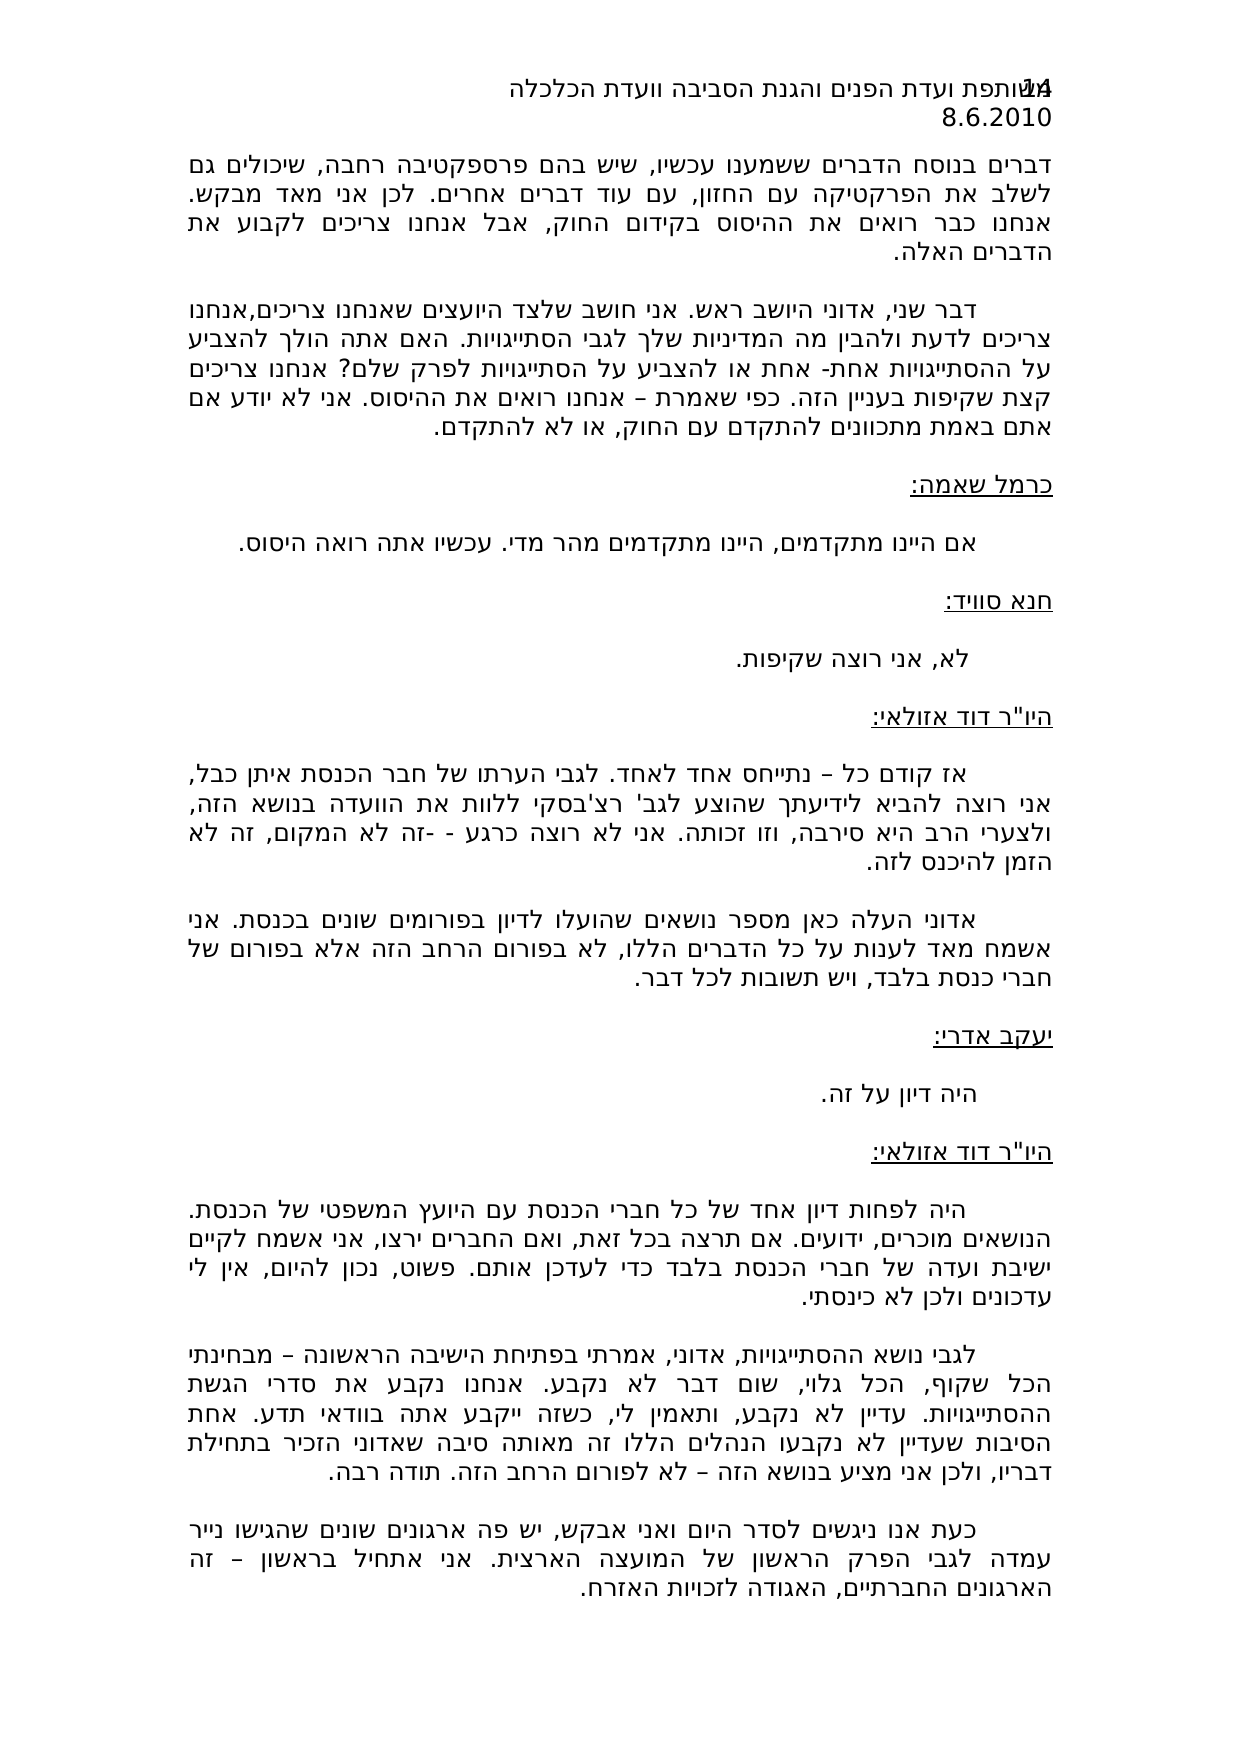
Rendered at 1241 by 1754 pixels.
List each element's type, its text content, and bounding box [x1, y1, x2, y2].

text כעת אנו ניגשים לסדר היום ואני אבקש, יש פה ארגונים שונים שהגישו נייר עמדה לגבי הפרק הראשון של המועצה הארצית. אני אתחיל בראשון – זה הארגונים החברתיים, האגודה לזכויות האזרח. [187, 1515, 1053, 1602]
text יעקב אדרי: [187, 1021, 1053, 1050]
text היו"ר דוד אזולאי: [187, 1137, 1053, 1166]
text אז קודם כל – נתייחס אחד לאחד. לגבי הערתו של חבר הכנסת איתן כבל, אני רוצה להביא לידיעתך שהוצע לגב' רצ'בסקי ללוות את הוועדה בנושא הזה, ולצערי הרב היא סירבה, וזו זכותה. אני לא רוצה כרגע - -זה לא המקום, זה לא הזמן להיכנס לזה. [187, 759, 1053, 876]
text לגבי נושא ההסתייגויות, אדוני, אמרתי בפתיחת הישיבה הראשונה – מבחינתי הכל שקוף, הכל גלוי, שום דבר לא נקבע. אנחנו נקבע את סדרי הגשת ההסתייגויות. עדיין לא נקבע, ותאמין לי, כשזה ייקבע אתה בוודאי תדע. אחת הסיבות שעדיין לא נקבעו הנהלים הללו זה מאותה סיבה שאדוני הזכיר בתחילת דבריו, ולכן אני מציע בנושא הזה – לא לפורום הרחב הזה. תודה רבה. [187, 1340, 1053, 1486]
text חנא סוויד: [187, 586, 1053, 615]
text אדוני העלה כאן מספר נושאים שהועלו לדיון בפורומים שונים בכנסת. אני אשמח מאד לענות על כל הדברים הללו, לא בפורום הרחב הזה אלא בפורום של חברי כנסת בלבד, ויש תשובות לכל דבר. [187, 905, 1053, 992]
text היה לפחות דיון אחד של כל חברי הכנסת עם היועץ המשפטי של הכנסת. הנושאים מוכרים, ידועים. אם תרצה בכל זאת, ואם החברים ירצו, אני אשמח לקיים ישיבת ועדה של חברי הכנסת בלבד כדי לעדכן אותם. פשוט, נכון להיום, אין לי עדכונים ולכן לא כינסתי. [187, 1195, 1053, 1312]
text כרמל שאמה: [187, 470, 1053, 499]
text דבר שני, אדוני היושב ראש. אני חושב שלצד היועצים שאנחנו צריכים,אנחנו צריכים לדעת ולהבין מה המדיניות שלך לגבי הסתייגויות. האם אתה הולך להצביע על ההסתייגויות אחת- אחת או להצביע על הסתייגויות לפרק שלם? אנחנו צריכים קצת שקיפות בעניין הזה. כפי שאמרת – אנחנו רואים את ההיסוס. אני לא יודע אם אתם באמת מתכוונים להתקדם עם החוק, או לא להתקדם. [187, 295, 1053, 441]
text לא, אני רוצה שקיפות. [187, 644, 1053, 673]
text אם היינו מתקדמים, היינו מתקדמים מהר מדי. עכשיו אתה רואה היסוס. [187, 528, 1053, 557]
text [187, 150, 1053, 267]
text היו"ר דוד אזולאי: [187, 702, 1053, 731]
text היה דיון על זה. [187, 1079, 1053, 1108]
